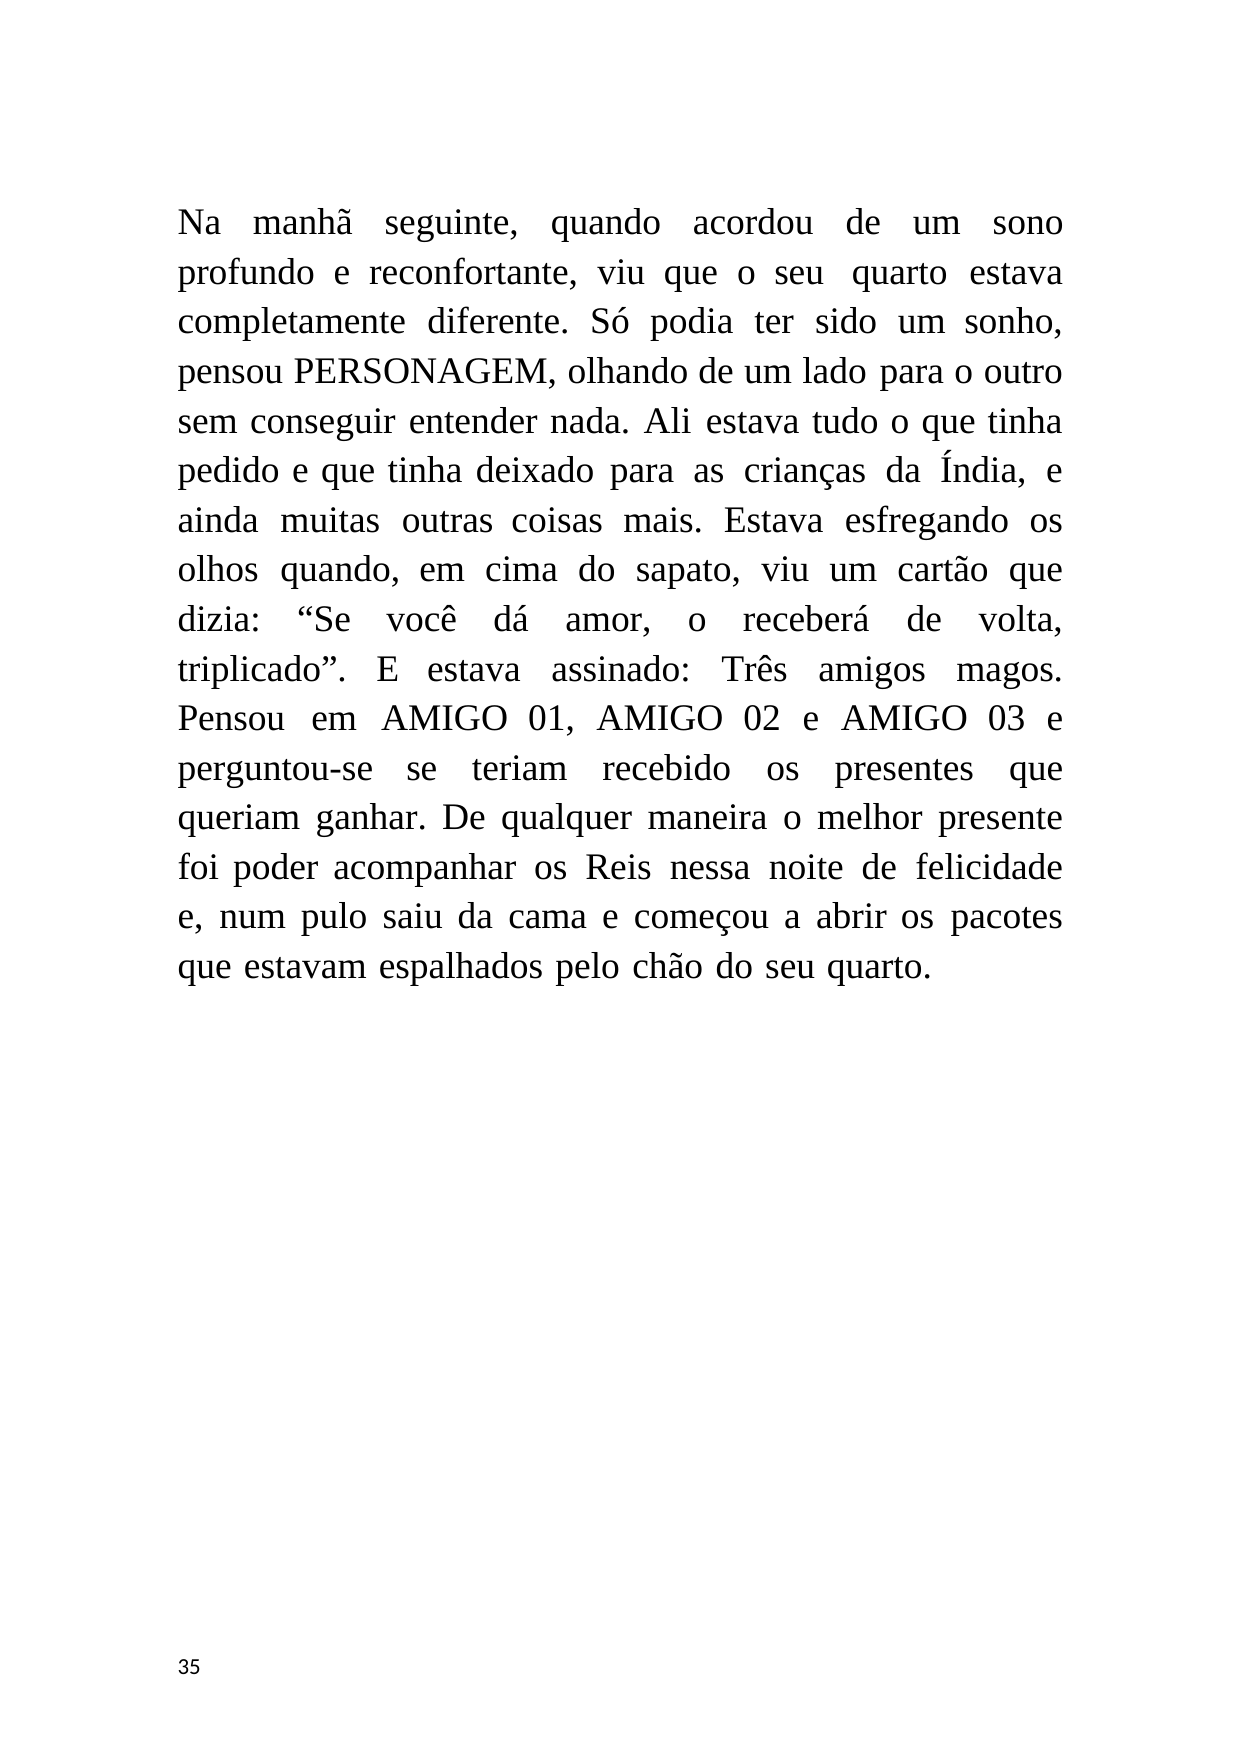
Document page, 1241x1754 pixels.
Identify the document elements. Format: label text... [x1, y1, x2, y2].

text Na manhã seguinte, quando acordou de um sono profundo e reconfortante, viu que o seu quarto estava completamente diferente. Só podia ter sido um sonho, pensou PERSONAGEM, olhando de um lado para o outro sem conseguir entender nada. Ali estava tudo o que tinha pedido e que tinha deixado para as crianças da Índia, e ainda muitas outras coisas mais. Estava esfregando os olhos quando, em cima do sapato, viu um cartão que dizia: “Se você dá amor, o receberá de volta, triplicado”. E estava assinado: Três amigos magos. Pensou em AMIGO 01, AMIGO 02 e AMIGO 03 e perguntou-se se teriam recebido os presentes que queriam ganhar. De qualquer maneira o melhor presente foi poder acompanhar os Reis nessa noite de felicidade e, num pulo saiu da cama e começou a abrir os pacotes que estavam espalhados pelo chão do seu quarto. [177, 200, 1063, 987]
